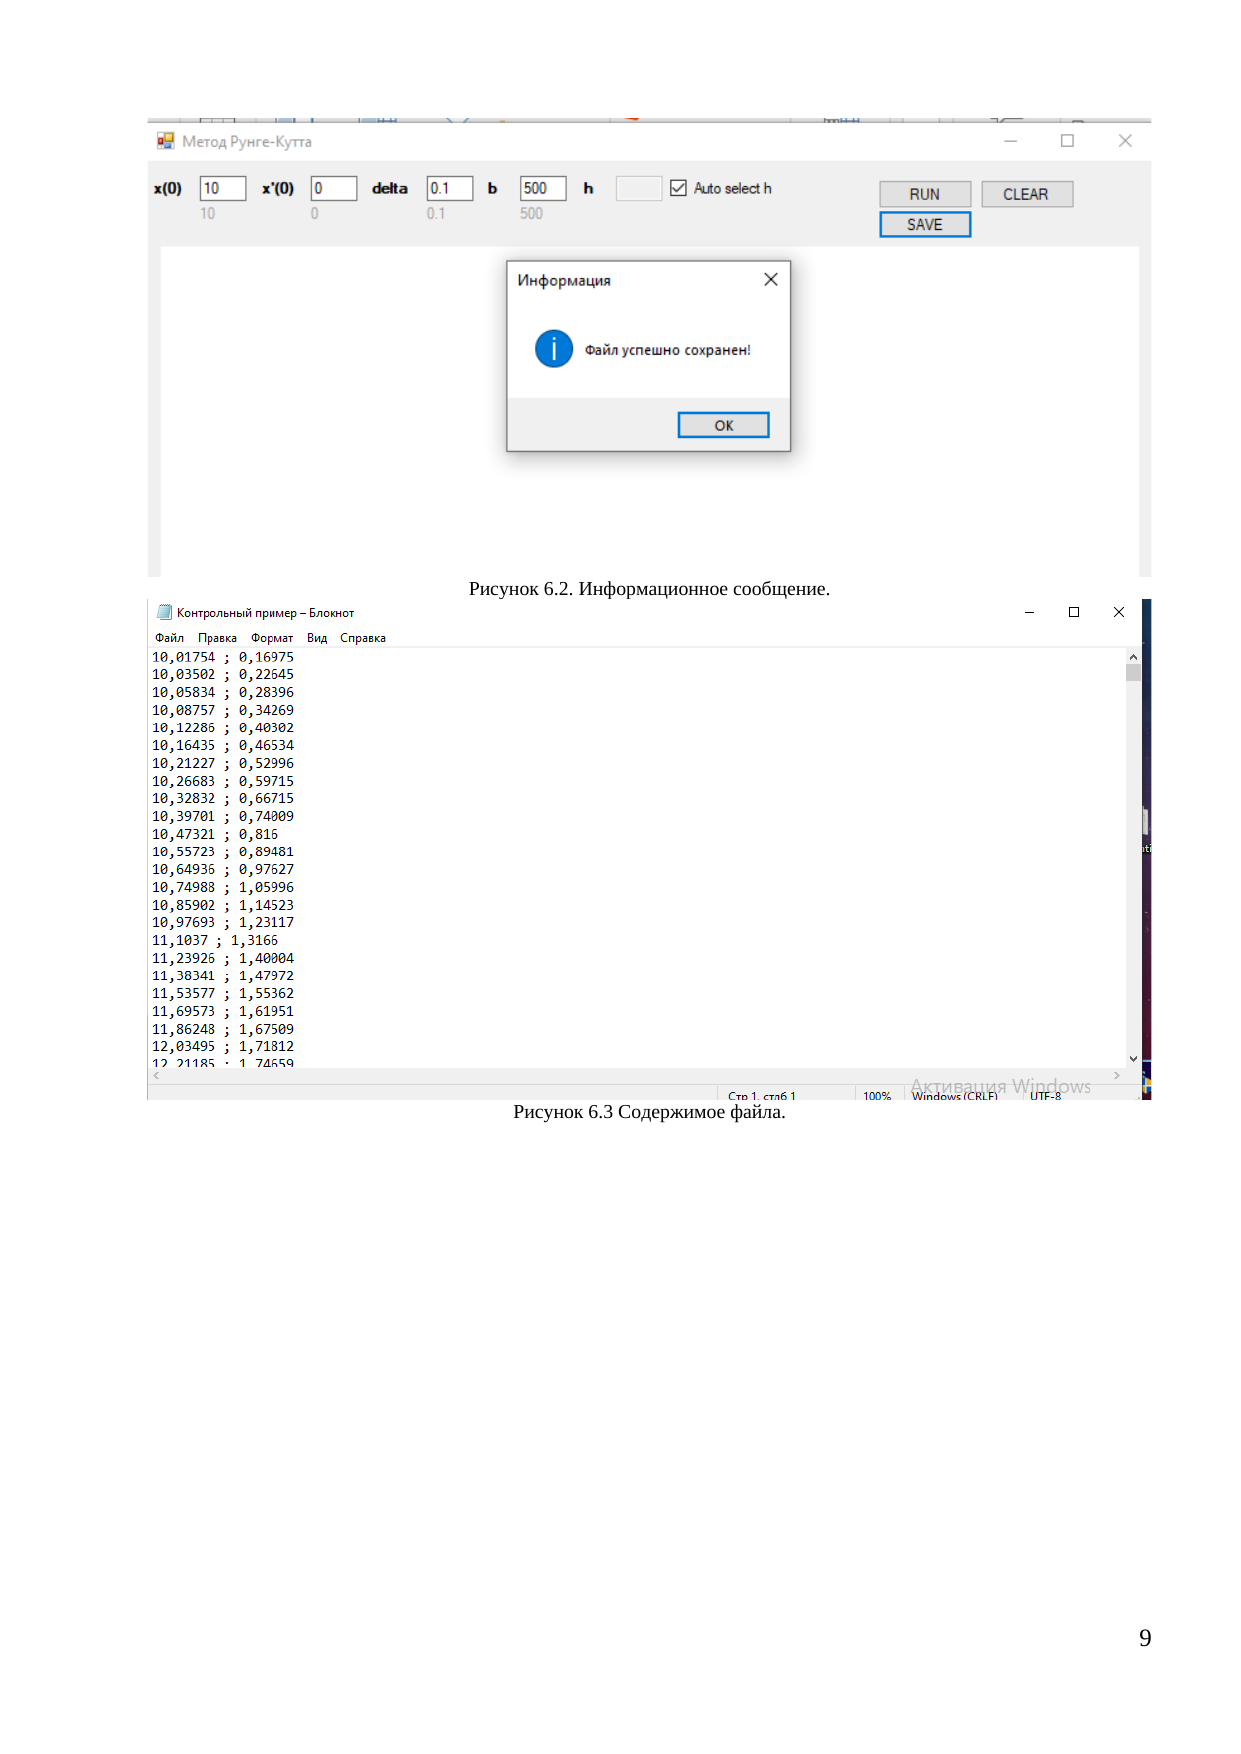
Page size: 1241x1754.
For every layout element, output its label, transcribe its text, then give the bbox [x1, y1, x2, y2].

text Рисунок 6.2. Информационное сообщение. Рисунок 6.3 Содержимое файла. [148, 577, 1152, 599]
picture [147, 599, 1152, 1100]
text Рисунок 6.2. Информационное сообщение. Рисунок 6.3 Содержимое файла. [148, 1100, 1152, 1123]
picture [147, 118, 1152, 577]
